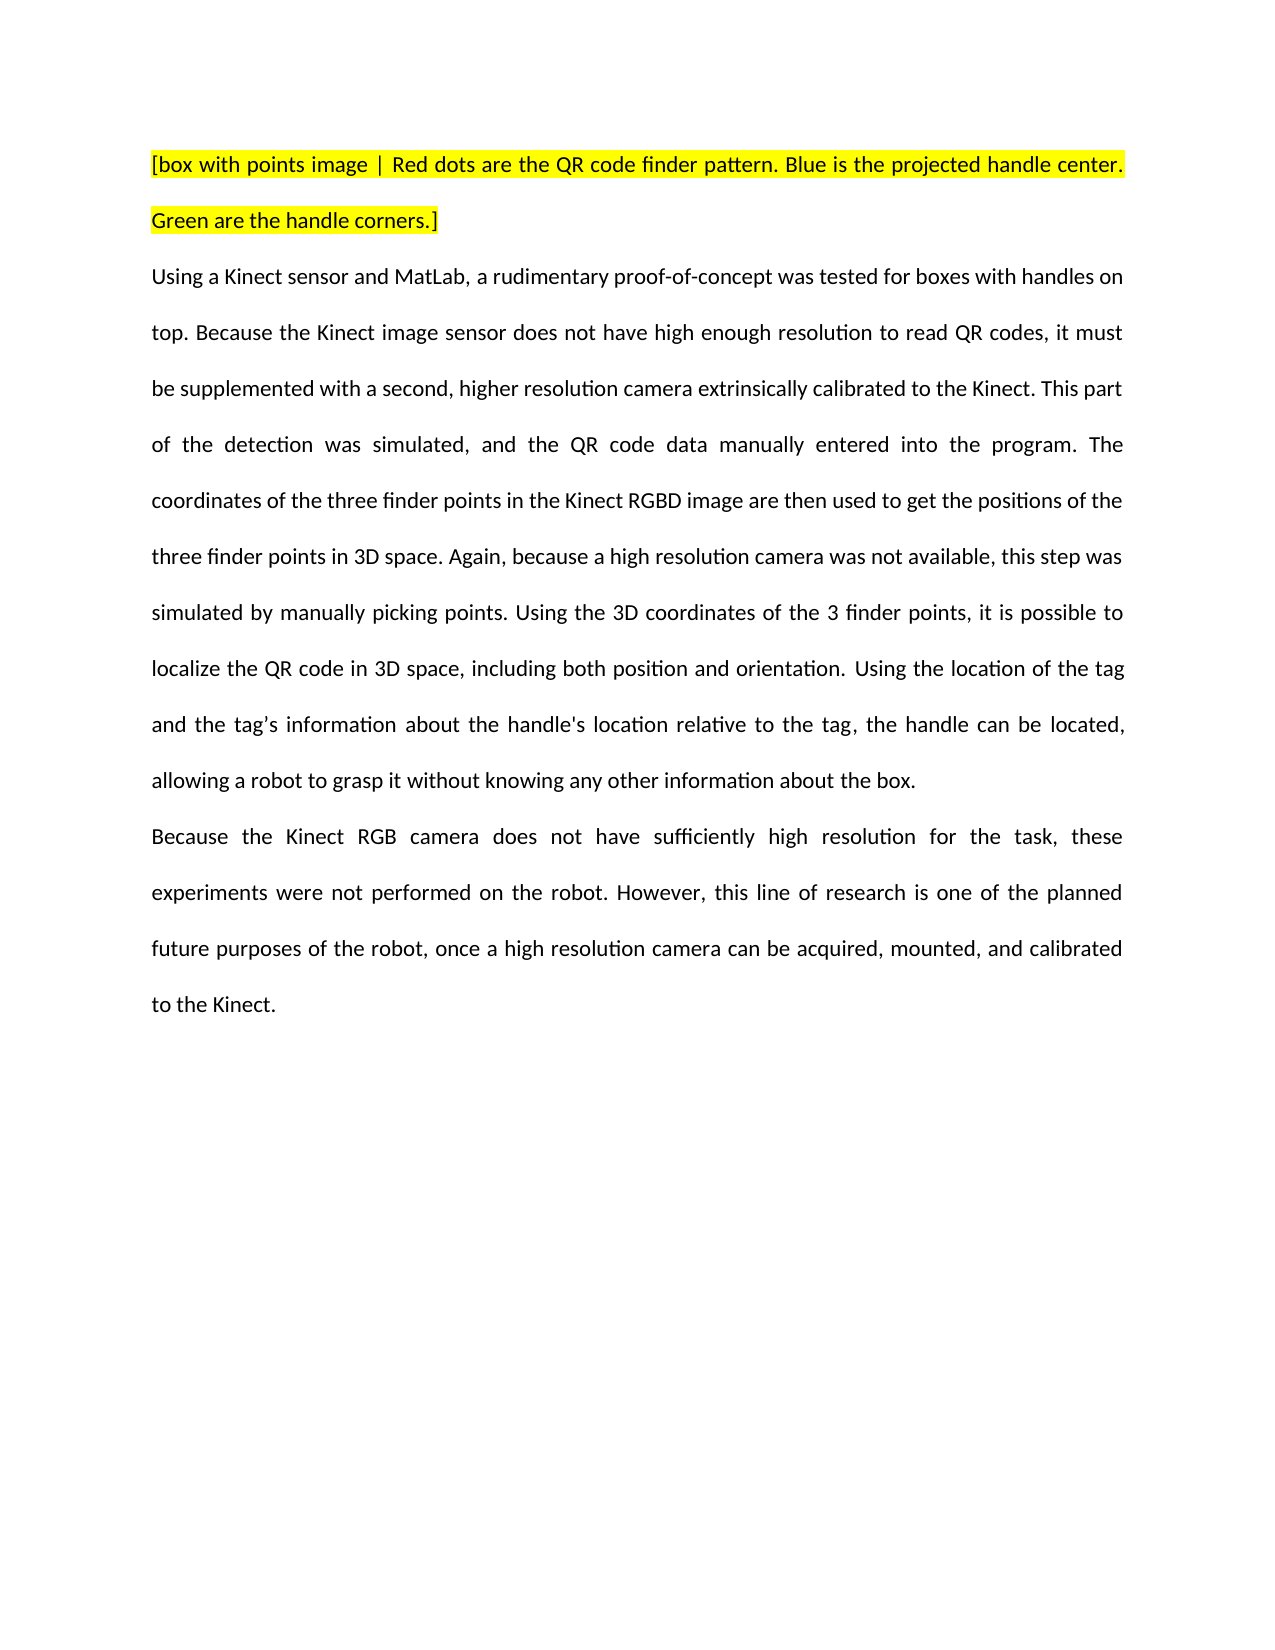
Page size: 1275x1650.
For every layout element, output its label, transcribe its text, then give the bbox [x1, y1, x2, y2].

text [box with points image | Red dots are the QR code finder pattern. Blue is the projected handle center. Green are the handle corners.] [151, 178, 1125, 234]
text Because the Kinect RGB camera does not have sufficiently high resolution for the task, these experiments were not performed on the robot. However, this line of research is one of the planned future purposes of the robot, once a high resolution camera can be acquired, mounted, and calibrated to the Kinect. [151, 822, 1125, 1019]
text Using a Kinect sensor and MatLab, a rudimentary proof-of-concept was tested for boxes with handles on top. Because the Kinect image sensor does not have high enough resolution to read QR codes, it must be supplemented with a second, higher resolution camera extrinsically calibrated to the Kinect. This part of the detection was simulated, and the QR code data manually entered into the program. The coordinates of the three finder points in the Kinect RGBD image are then used to get the positions of the three finder points in 3D space. Again, because a high resolution camera was not available, this step was simulated by manually picking points. Using the 3D coordinates of the 3 finder points, it is possible to localize the QR code in 3D space, including both position and orientation. Using the location of the tag and the tag’s information about the handle's location relative to the tag, the handle can be located, allowing a robot to grasp it without knowing any other information about the box. [151, 262, 1125, 794]
